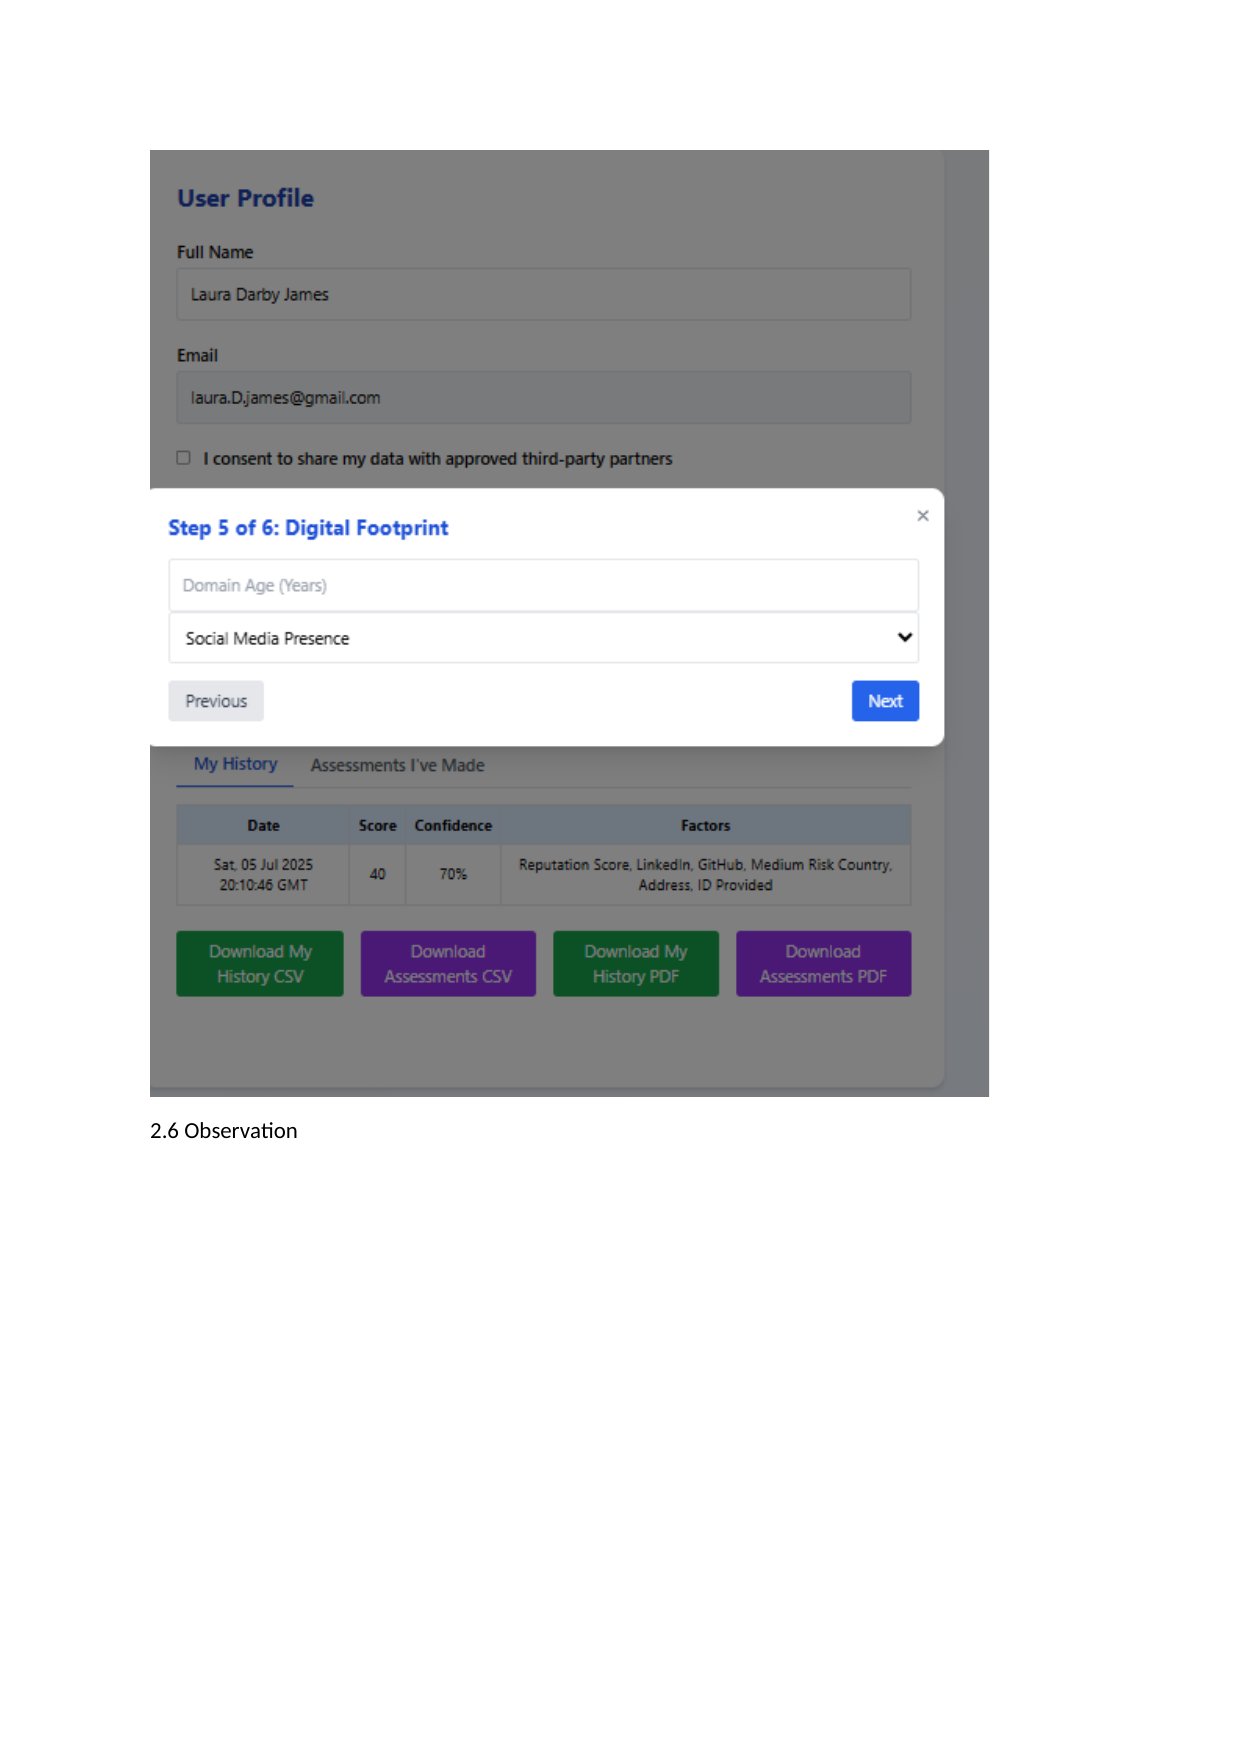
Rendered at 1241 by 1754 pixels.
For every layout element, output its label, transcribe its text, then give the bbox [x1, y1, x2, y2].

picture [150, 150, 990, 1097]
text 2.6 Observation [150, 1116, 1090, 1144]
